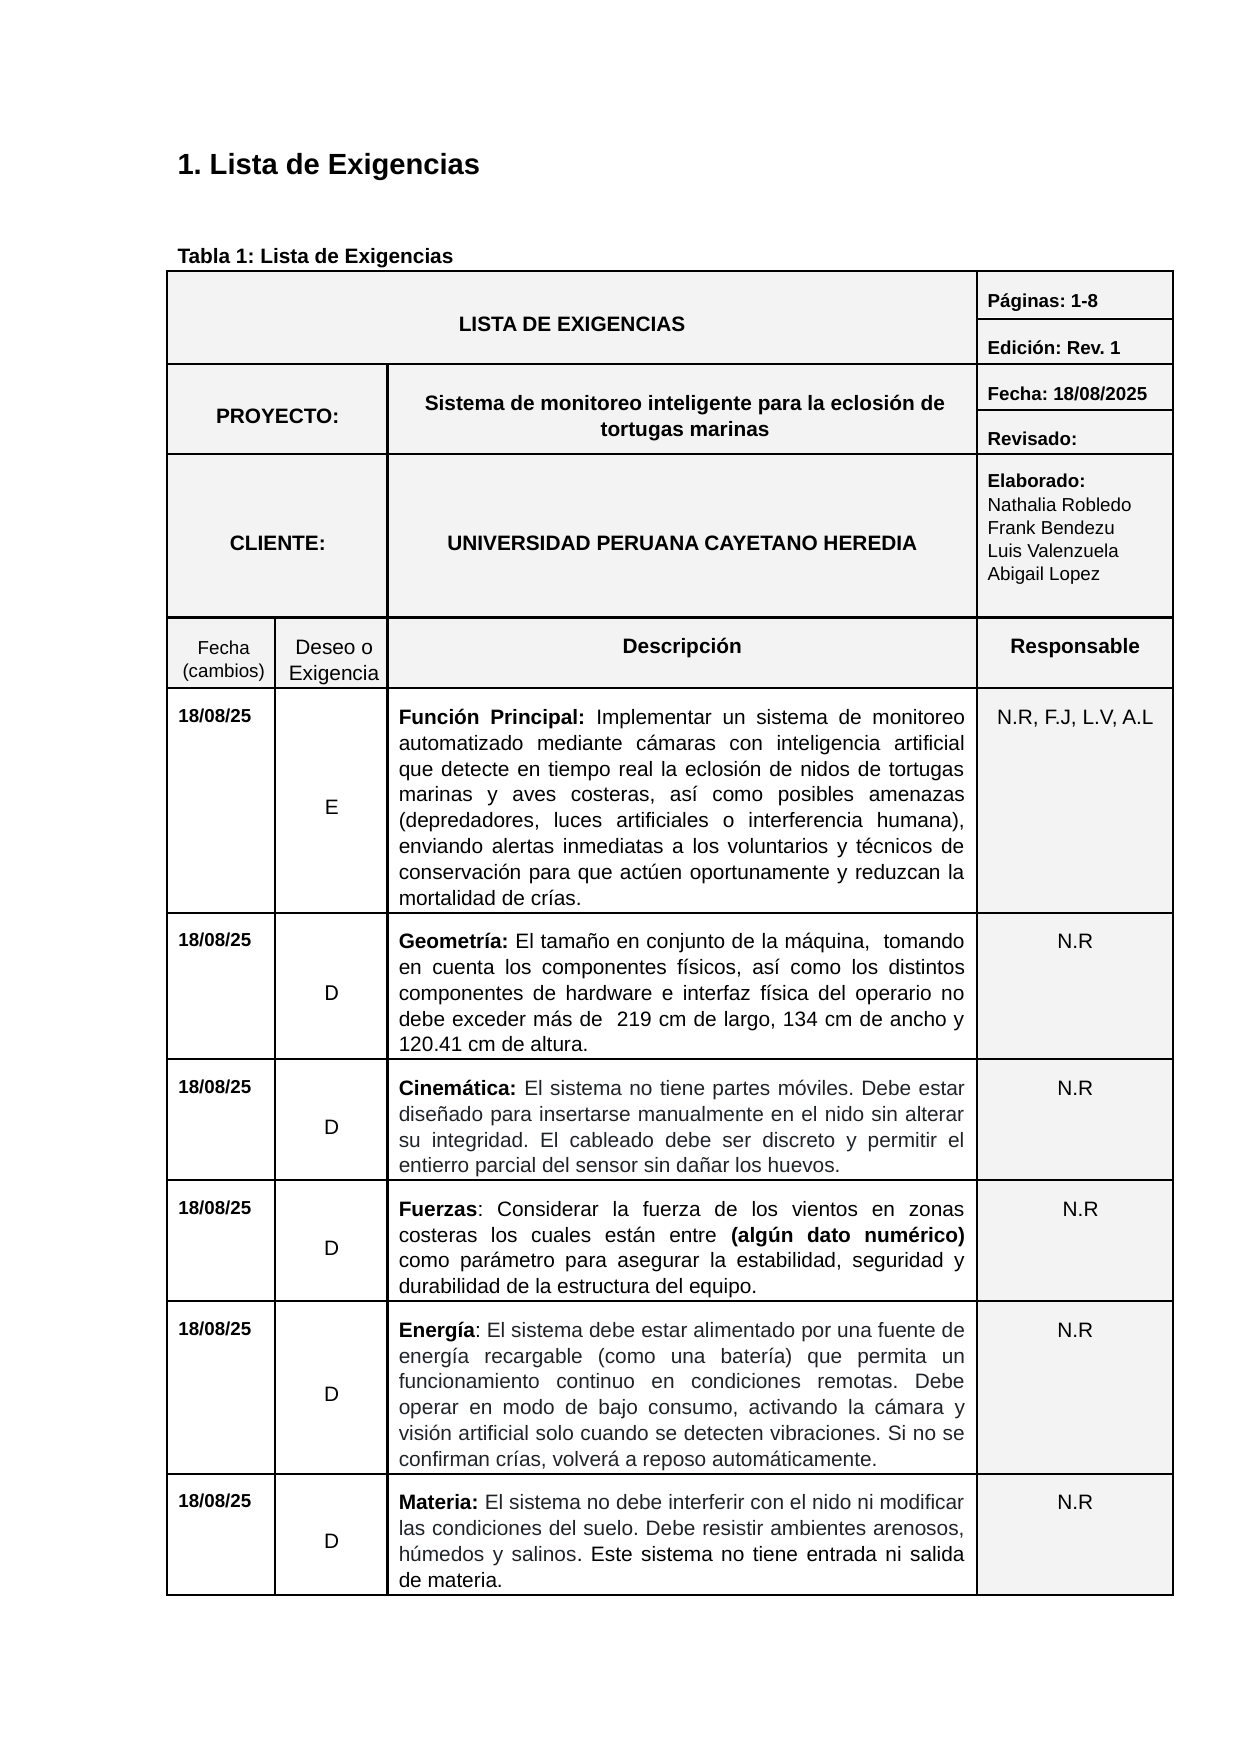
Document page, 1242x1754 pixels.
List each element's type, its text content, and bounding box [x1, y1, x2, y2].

table_cell N.R [978, 914, 1172, 1058]
table_cell 18/08/25 [168, 914, 274, 1058]
table_cell 18/08/25 [168, 1060, 274, 1179]
table_cell N.R [978, 1181, 1172, 1300]
table_cell Materia: El sistema no debe interferir con el nido ni modificar las condiciones del suelo. Debe resistir ambientes arenosos, húmedos y salinos. Este sistema no tiene entrada ni salida de materia. [389, 1475, 976, 1594]
table_cell Edición: Rev. 1 [978, 320, 1172, 363]
table_cell D [276, 1060, 386, 1179]
table_cell PROYECTO: [168, 365, 386, 453]
table_cell N.R, F.J, L.V, A.L [978, 689, 1172, 912]
table_header Páginas: 1-8 [978, 272, 1172, 317]
table_cell Responsable [978, 619, 1172, 687]
table_cell Fuerzas: Considerar la fuerza de los vientos en zonas costeras los cuales están entre (algún dato numérico) como parámetro para asegurar la estabilidad, seguridad y durabilidad de la estructura del equipo. [389, 1181, 976, 1300]
table_cell Cinemática: El sistema no tiene partes móviles. Debe estar diseñado para insertarse manualmente en el nido sin alterar su integridad. El cableado debe ser discreto y permitir el entierro parcial del sensor sin dañar los huevos. [389, 1060, 976, 1179]
table_cell Fecha: 18/08/2025 [978, 365, 1172, 409]
table_cell Descripción [389, 619, 976, 687]
table_cell D [276, 1302, 386, 1473]
text Tabla 1: Lista de Exigencias [177, 244, 1092, 268]
table_cell UNIVERSIDAD PERUANA CAYETANO HEREDIA [389, 455, 976, 616]
text 1. Lista de Exigencias [177, 147, 1092, 181]
table_cell Geometría: El tamaño en conjunto de la máquina, tomando en cuenta los componentes físicos, así como los distintos componentes de hardware e interfaz física del operario no debe exceder más de 219 cm de largo, 134 cm de ancho y 120.41 cm de altura. [389, 914, 976, 1058]
table_cell Revisado: [978, 411, 1172, 453]
table_cell Fecha (cambios) [168, 619, 274, 687]
table_cell Función Principal: Implementar un sistema de monitoreo automatizado mediante cámaras con inteligencia artificial que detecte en tiempo real la eclosión de nidos de tortugas marinas y aves costeras, así como posibles amenazas (depredadores, luces artificiales o interferencia humana), enviando alertas inmediatas a los voluntarios y técnicos de conservación para que actúen oportunamente y reduzcan la mortalidad de crías. [389, 689, 976, 912]
table_cell 18/08/25 [168, 1181, 274, 1300]
table_cell N.R [978, 1060, 1172, 1179]
table_cell 18/08/25 [168, 1475, 274, 1594]
table_cell CLIENTE: [168, 455, 386, 616]
table_cell 18/08/25 [168, 1302, 274, 1473]
table_cell E [276, 689, 386, 912]
table_cell 18/08/25 [168, 689, 274, 912]
table_cell D [276, 914, 386, 1058]
table_cell Deseo o Exigencia [276, 619, 386, 687]
table_cell Energía: El sistema debe estar alimentado por una fuente de energía recargable (como una batería) que permita un funcionamiento continuo en condiciones remotas. Debe operar en modo de bajo consumo, activando la cámara y visión artificial solo cuando se detecten vibraciones. Si no se confirman crías, volverá a reposo automáticamente. [389, 1302, 976, 1473]
table_cell Sistema de monitoreo inteligente para la eclosión de tortugas marinas [389, 365, 976, 453]
table_cell N.R [978, 1475, 1172, 1594]
table_cell D [276, 1475, 386, 1594]
table_cell D [276, 1181, 386, 1300]
table_cell Elaborado: Nathalia Robledo Frank Bendezu Luis Valenzuela Abigail Lopez [978, 455, 1172, 616]
table_cell N.R [978, 1302, 1172, 1473]
table_header LISTA DE EXIGENCIAS [168, 272, 976, 363]
